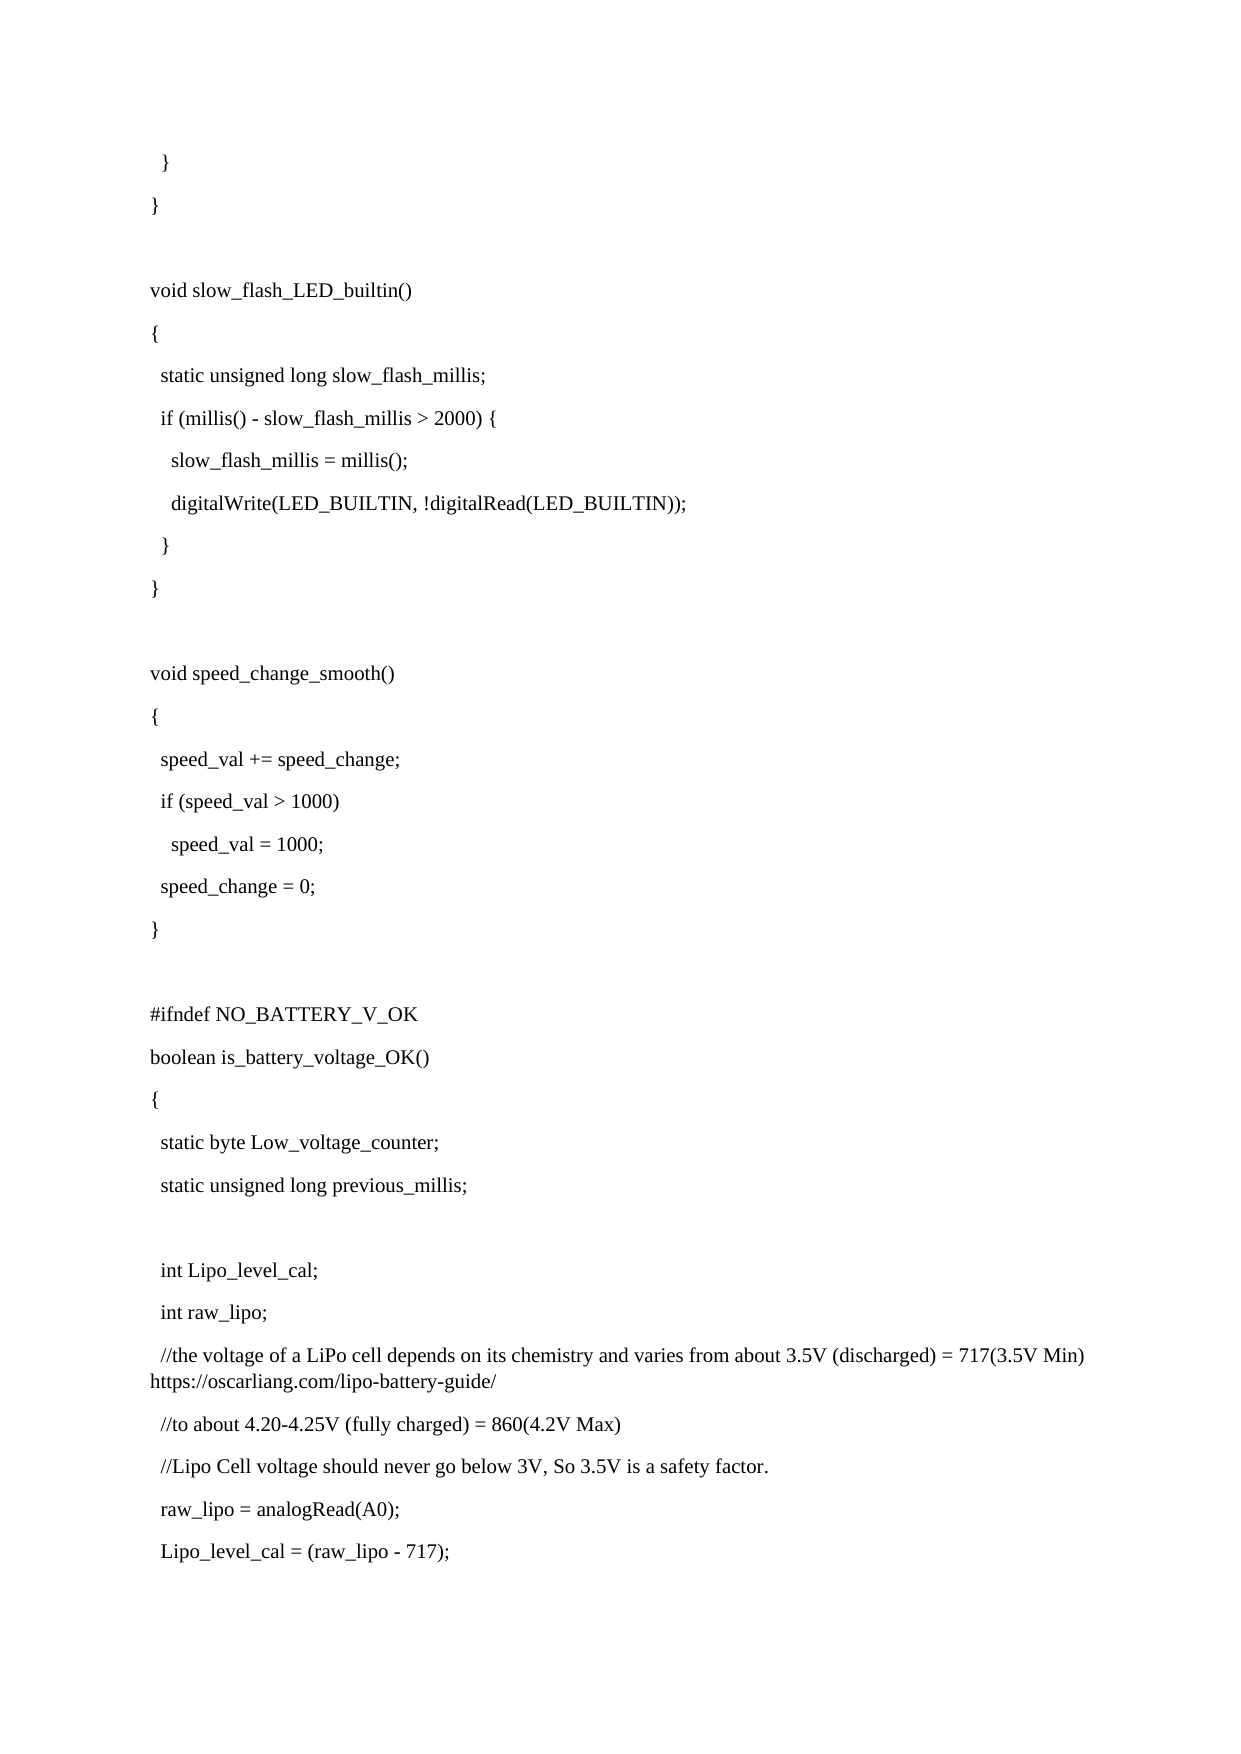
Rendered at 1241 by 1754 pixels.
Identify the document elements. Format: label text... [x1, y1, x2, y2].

text } [150, 150, 1090, 174]
text speed_val += speed_change; [150, 746, 1090, 771]
text if (millis() - slow_flash_millis > 2000) { [150, 406, 1090, 430]
text int Lipo_level_cal; [150, 1258, 1090, 1282]
text //Lipo Cell voltage should never go below 3V, So 3.5V is a safety factor. [150, 1454, 1090, 1478]
text speed_change = 0; [150, 874, 1090, 898]
text speed_val = 1000; [150, 832, 1090, 856]
text } [150, 917, 1090, 941]
text { [150, 1087, 1090, 1111]
text slow_flash_millis = millis(); [150, 448, 1090, 472]
text static unsigned long slow_flash_millis; [150, 363, 1090, 387]
text //to about 4.20-4.25V (fully charged) = 860(4.2V Max) [150, 1411, 1090, 1436]
text boolean is_battery_voltage_OK() [150, 1045, 1090, 1069]
text } [150, 576, 1090, 600]
text //the voltage of a LiPo cell depends on its chemistry and varies from about 3.5V (discharged) = 717(3.5V Min) https://oscarliang.com/lipo-battery-guide/ [150, 1343, 1090, 1393]
text raw_lipo = analogRead(A0); [150, 1497, 1090, 1521]
text void slow_flash_LED_builtin() [150, 278, 1090, 302]
text #ifndef NO_BATTERY_V_OK [150, 1002, 1090, 1026]
text Lipo_level_cal = (raw_lipo - 717); [150, 1539, 1090, 1563]
text } [150, 193, 1090, 217]
text static byte Low_voltage_counter; [150, 1130, 1090, 1154]
text { [150, 704, 1090, 728]
text int raw_lipo; [150, 1300, 1090, 1324]
text } [150, 533, 1090, 557]
text { [150, 320, 1090, 344]
text static unsigned long previous_millis; [150, 1172, 1090, 1197]
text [150, 491, 1090, 515]
text if (speed_val > 1000) [150, 789, 1090, 813]
text void speed_change_smooth() [150, 661, 1090, 685]
